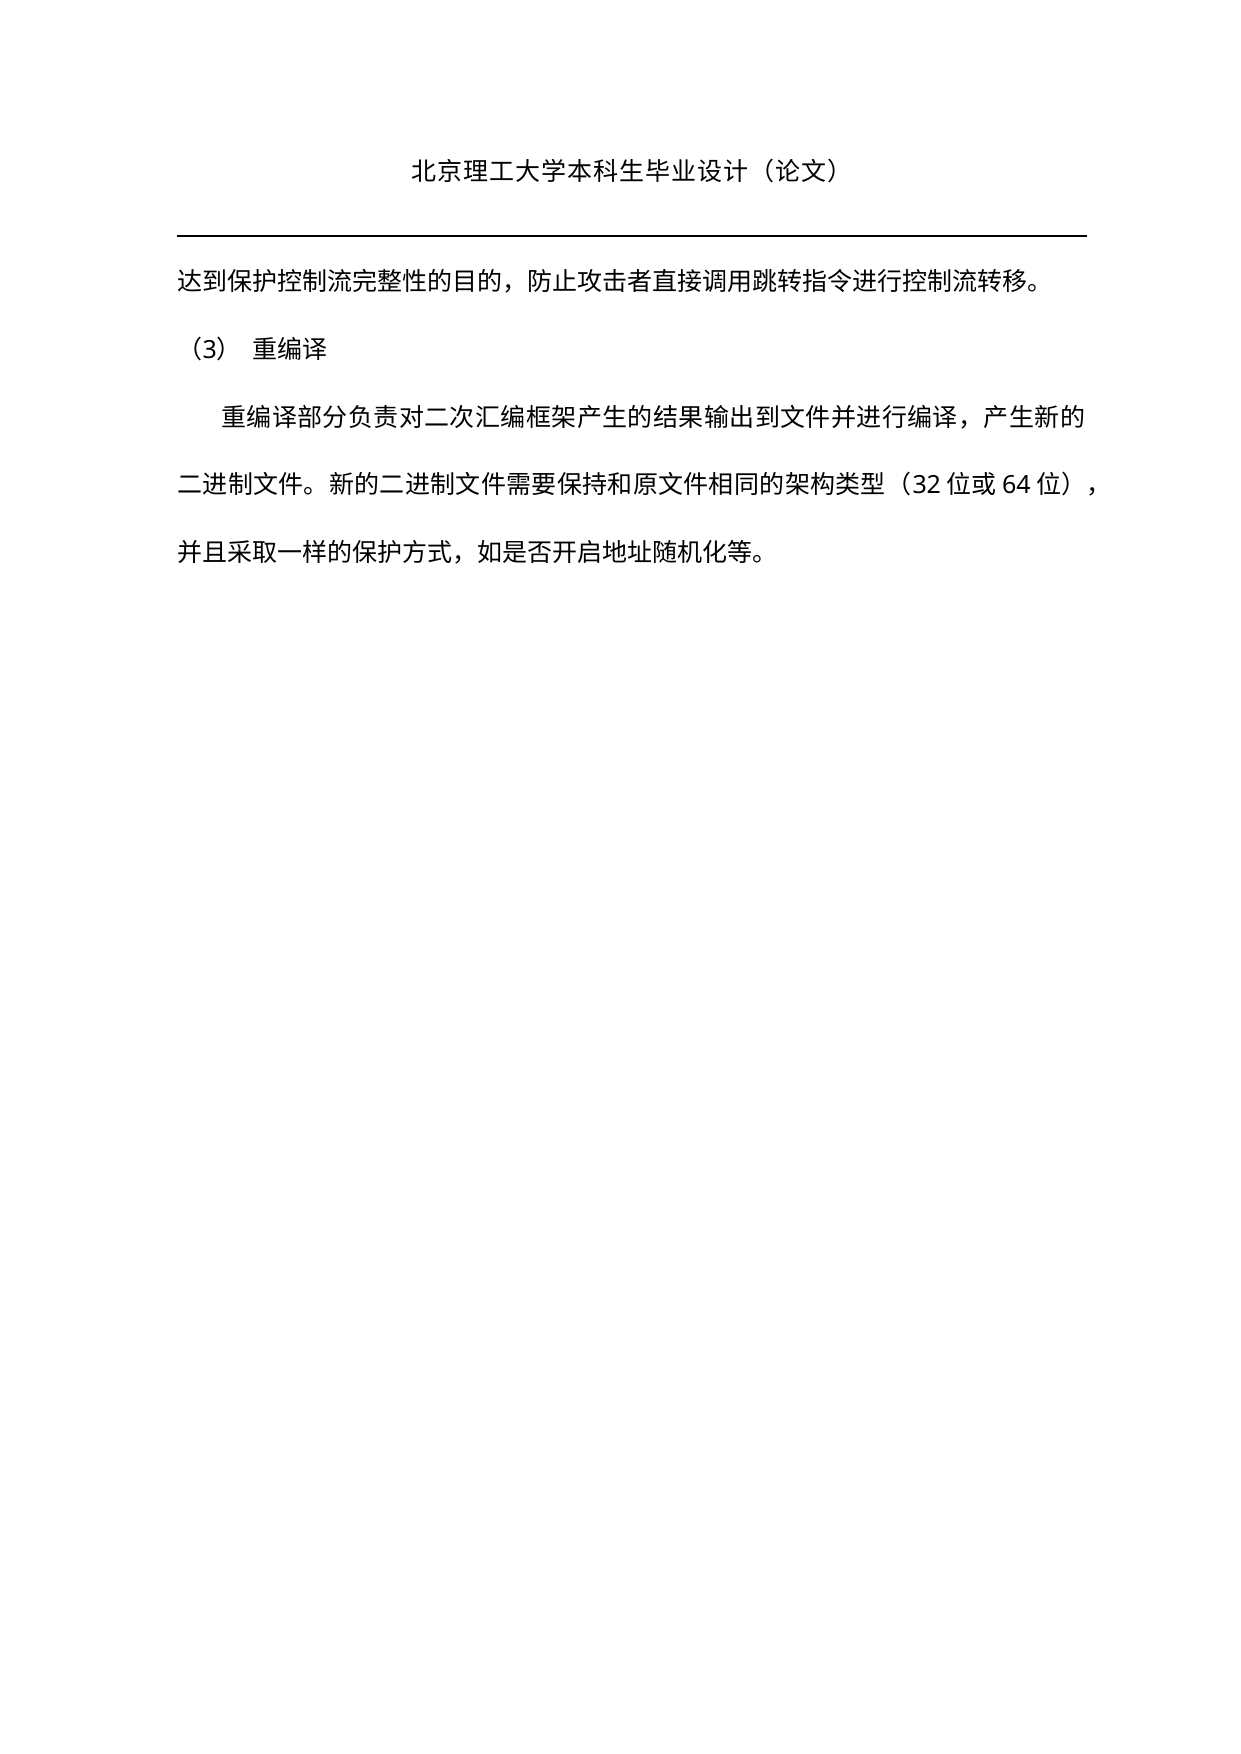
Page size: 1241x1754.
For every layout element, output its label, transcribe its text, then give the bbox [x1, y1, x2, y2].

text 重编译部分负责对二次汇编框架产生的结果输出到文件并进行编译，产生新的二进制文件。新的二进制文件需要保持和原文件相同的架构类型（32位或64位），并且采取一样的保护方式，如是否开启地址随机化等。 [177, 381, 1087, 585]
list 重编译 [177, 313, 1087, 381]
